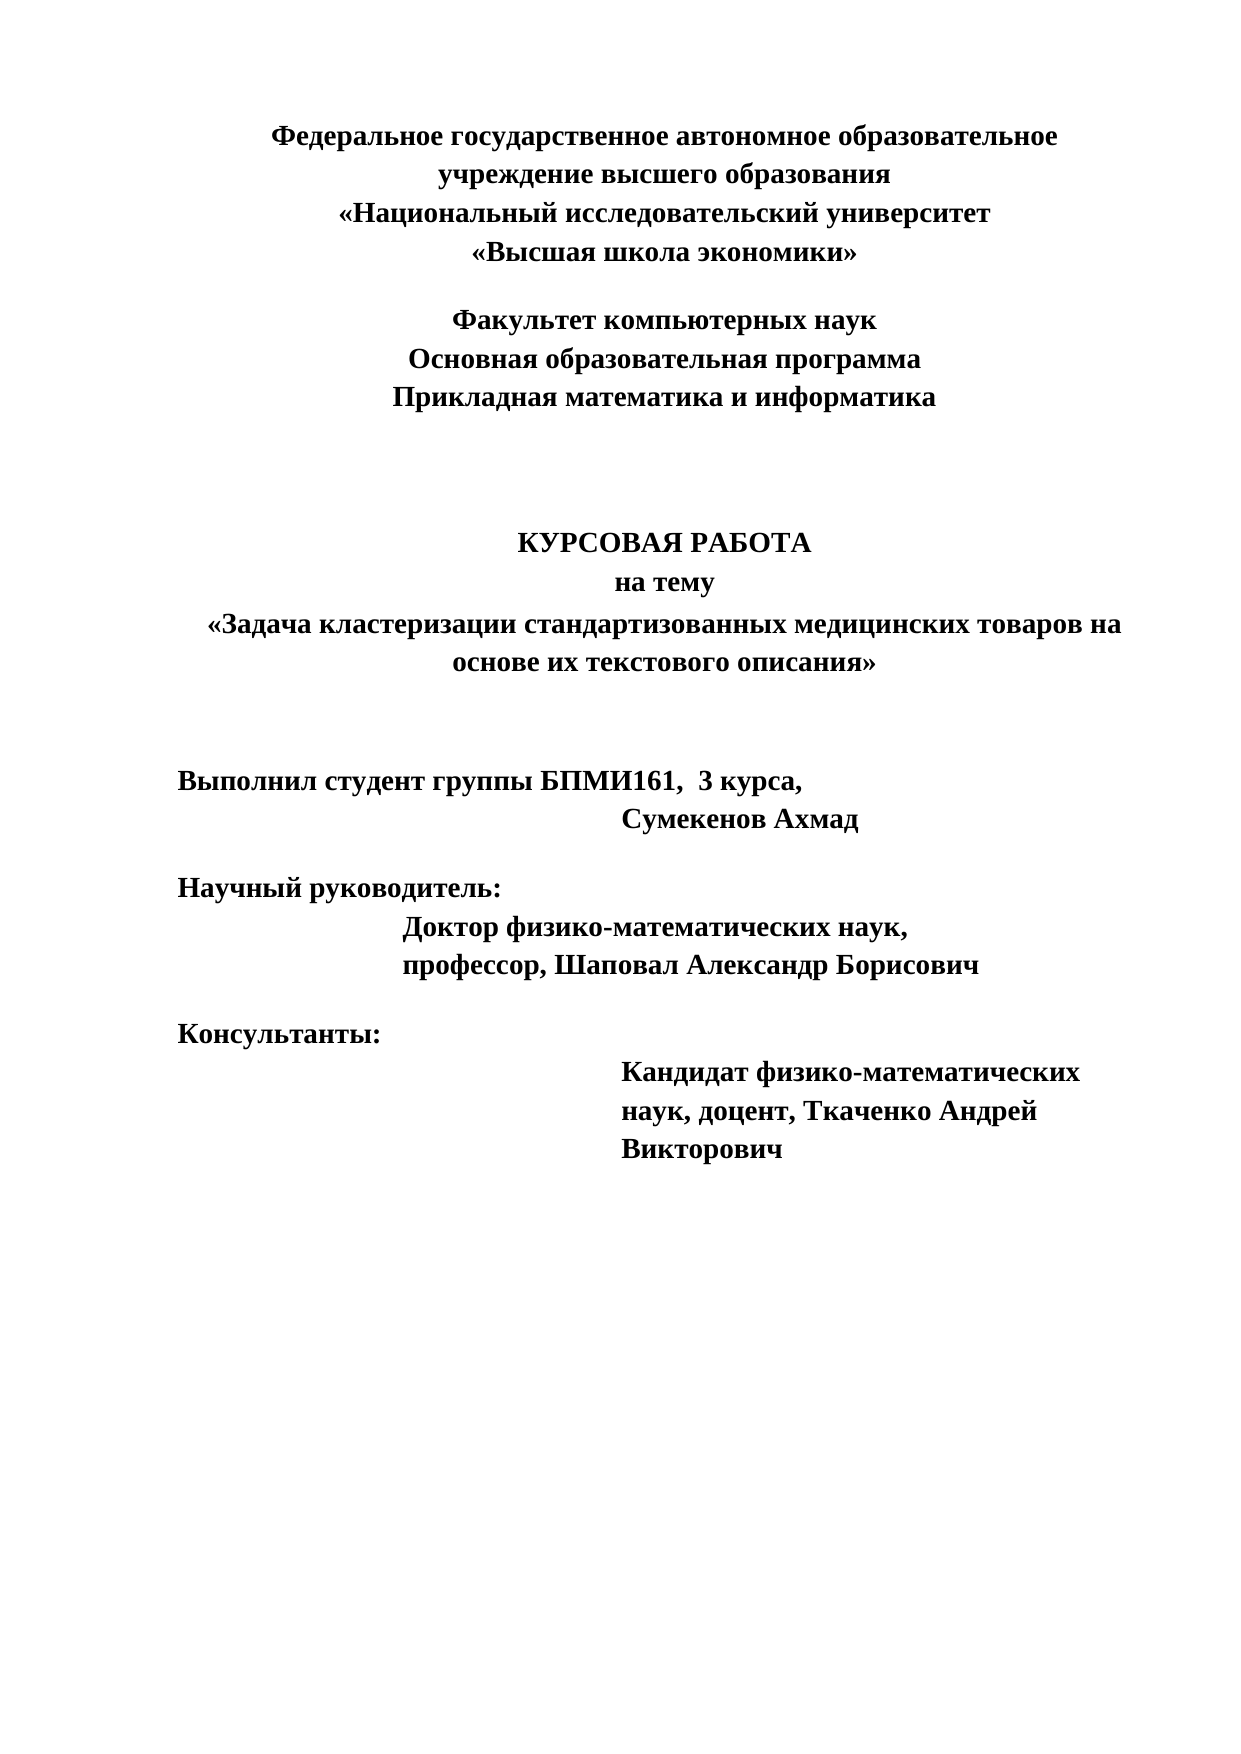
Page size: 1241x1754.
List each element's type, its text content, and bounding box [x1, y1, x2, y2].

text Консультанты: [177, 1016, 1152, 1049]
text учреждение высшего образования [177, 157, 1152, 190]
text Выполнил студент группы БПМИ161, 3 курса, [177, 763, 1152, 796]
text «Высшая школа экономики» [177, 234, 1152, 267]
text КУРСОВАЯ РАБОТА [177, 525, 1152, 559]
text профессор, Шаповал Александр Борисович [327, 947, 1152, 981]
text Научный руководитель: [177, 870, 1152, 904]
text «Задача кластеризации стандартизованных медицинских товаров на основе их текстового описания» [177, 602, 1152, 677]
text Федеральное государственное автономное образовательное [177, 118, 1152, 152]
text Сумекенов Ахмад [621, 801, 1152, 835]
text Факультет компьютерных наук [177, 302, 1152, 336]
text Основная образовательная программа [177, 341, 1152, 374]
text Кандидат физико-математических наук, доцент, Ткаченко Андрей Викторович [621, 1054, 1152, 1165]
text Доктор физико-математических наук, [327, 909, 1152, 942]
text на тему [177, 564, 1152, 597]
text Прикладная математика и информатика [177, 379, 1152, 413]
text «Национальный исследовательский университет [177, 195, 1152, 229]
